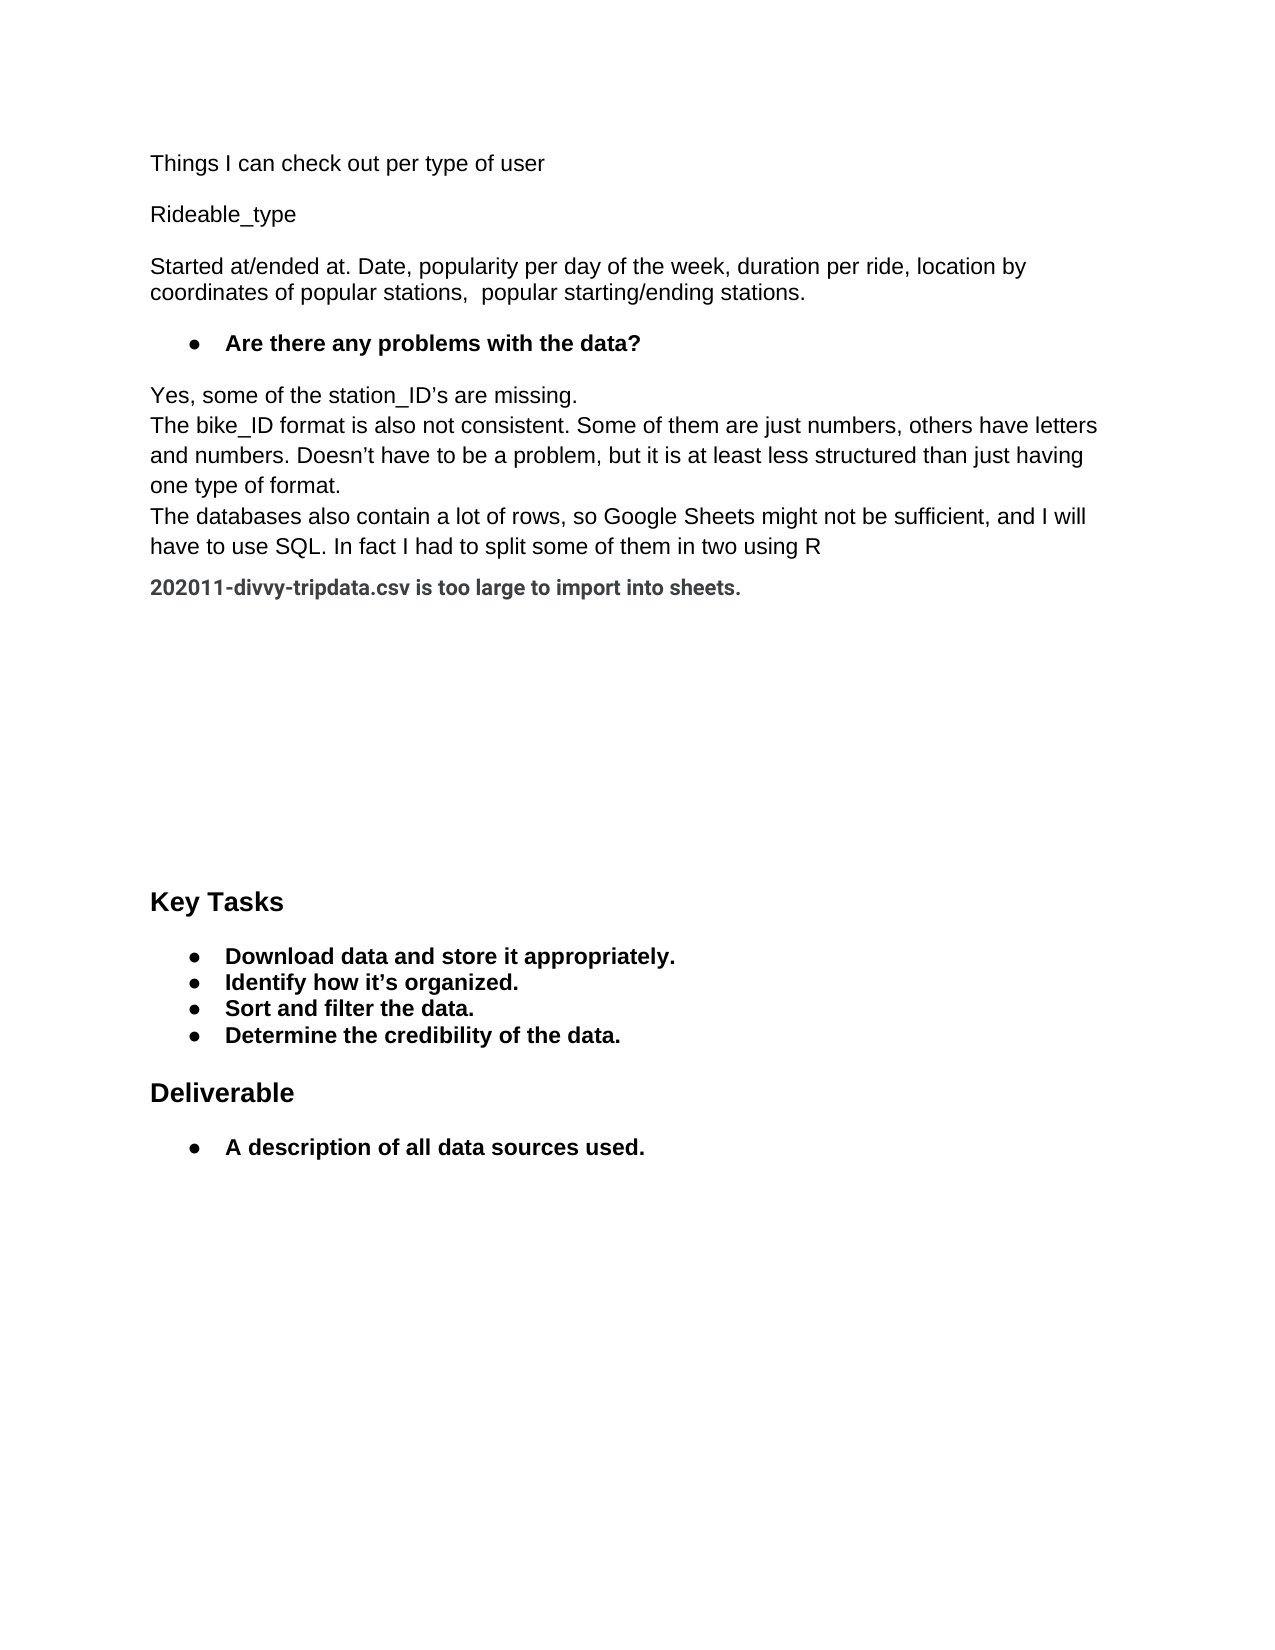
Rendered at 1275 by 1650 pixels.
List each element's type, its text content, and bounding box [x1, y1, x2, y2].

list Identify how it’s organized. [187, 969, 1125, 995]
text Yes, some of the station_ID’s are missing. [150, 382, 1125, 408]
list A description of all data sources used. [187, 1133, 1125, 1160]
list Download data and store it appropriately. [187, 943, 1125, 969]
text 202011-divvy-tripdata.csv is too large to import into sheets. [150, 576, 1125, 601]
list Determine the credibility of the data. [187, 1022, 1125, 1048]
text The bike_ID format is also not consistent. Some of them are just numbers, others have letters and numbers. Doesn’t have to be a problem, but it is at least less structured than just having one type of format. [150, 412, 1125, 499]
subtitle Deliverable [150, 1077, 1125, 1108]
text Started at/ended at. Date, popularity per day of the week, duration per ride, location by coordinates of popular stations, popular starting/ending stations. [150, 253, 1125, 305]
list Are there any problems with the data? [187, 330, 1125, 357]
text Things I can check out per type of user [150, 150, 1125, 176]
list Sort and filter the data. [187, 995, 1125, 1022]
subtitle Key Tasks [150, 886, 1125, 918]
text The databases also contain a lot of rows, so Google Sheets might not be sufficient, and I will have to use SQL. In fact I had to split some of them in two using R [150, 503, 1125, 559]
text Rideable_type [150, 201, 1125, 228]
